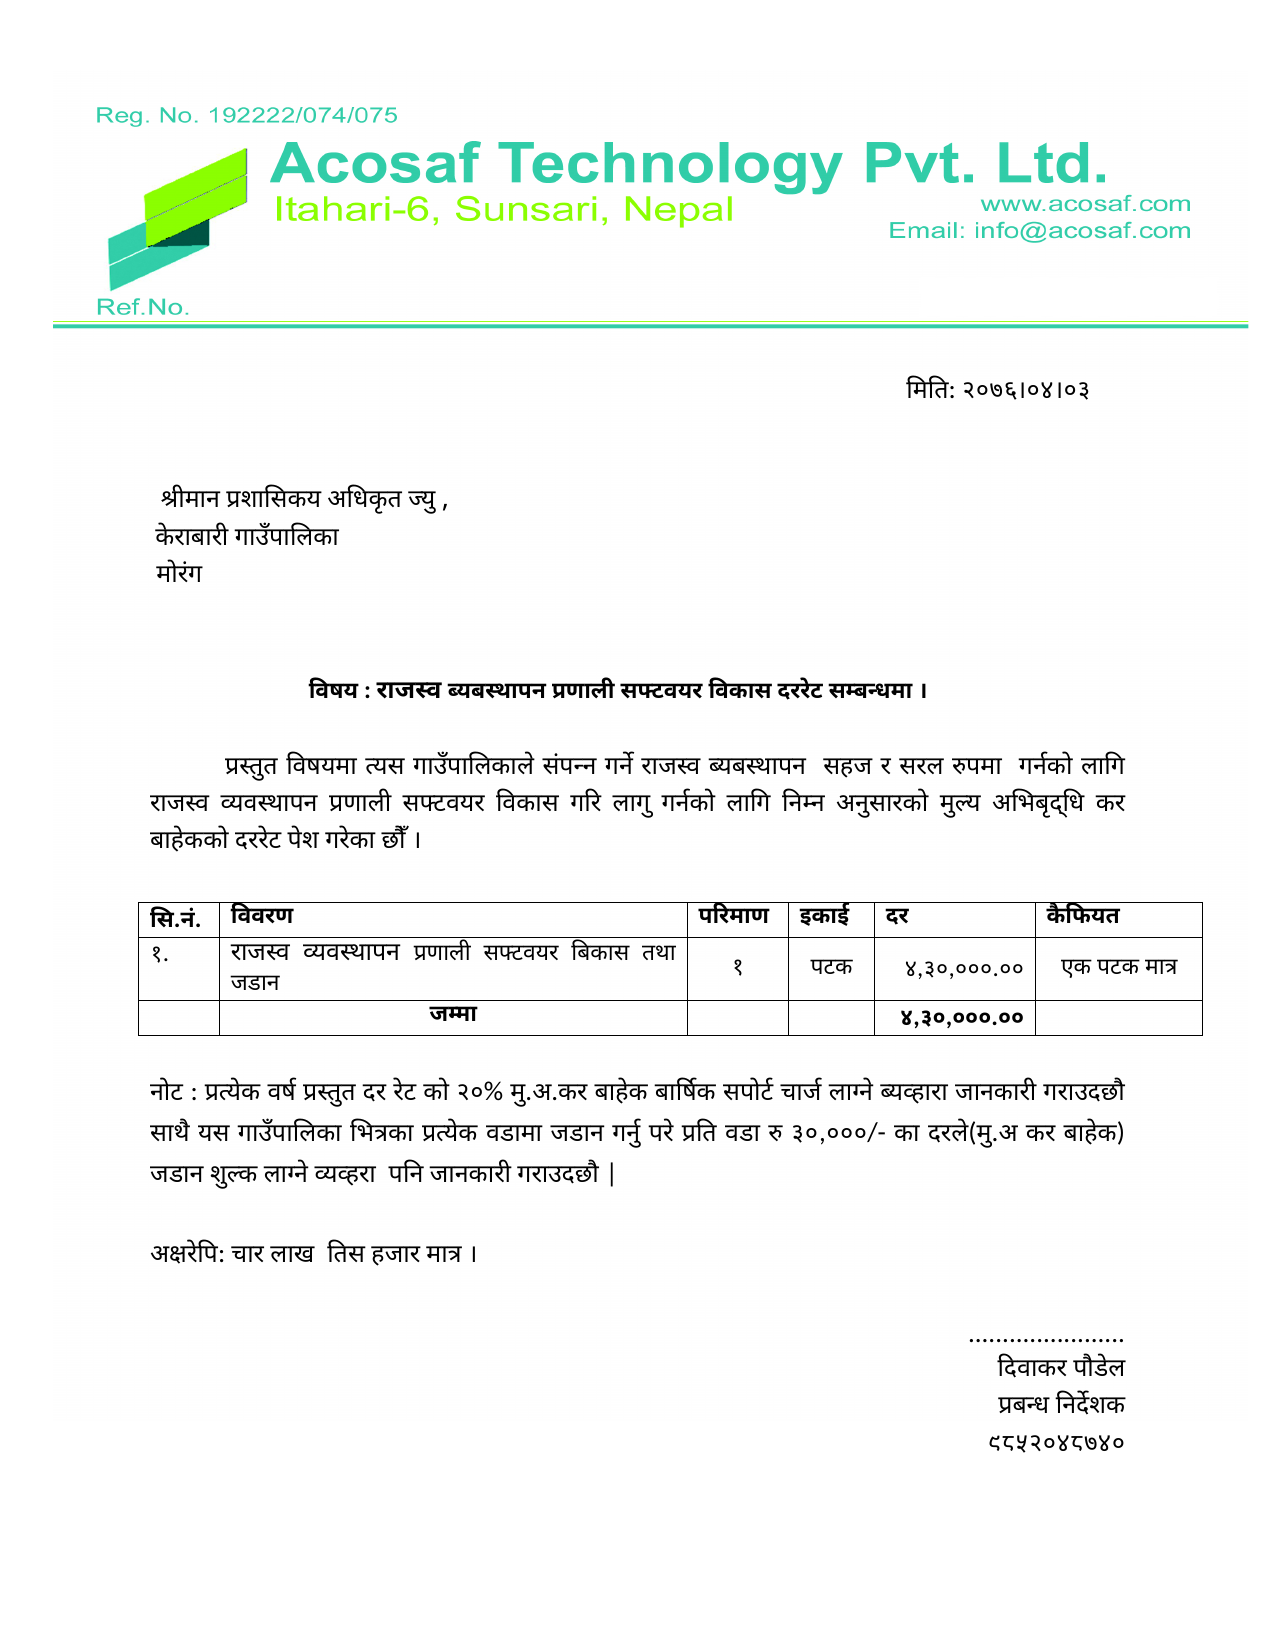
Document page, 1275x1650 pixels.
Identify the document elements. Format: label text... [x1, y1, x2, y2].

text नोट : प्रत्येक वर्ष प्रस्तुत दर रेट को २०% मु.अ.कर बाहेक बार्षिक सपोर्ट चार्ज लाग्ने ब्यव्हारा जानकारी गराउदछौ साथै यस गाउँपालिका भित्रका प्रत्येक वडामा जडान गर्नु परे प्रति वडा रु ३०,०००/- का दरले(मु.अ कर बाहेक) जडान शुल्क लाग्ने व्यव्हरा पनि जानकारी गराउदछौ | [150, 1074, 1125, 1193]
text दिवाकर पौडेल [150, 1354, 1125, 1387]
text मोरंग [150, 560, 1125, 593]
text प्रस्तुत विषयमा त्यस गाउँपालिकाले संपन्न गर्ने राजस्व ब्यबस्थापन सहज र सरल रुपमा गर्नको लागि राजस्व व्यवस्थापन प्रणाली सफ्टवयर विकास गरि लागु गर्नको लागि निम्न अनुसारको मुल्य अभिबृद्धि कर बाहेकको दररेट पेश गरेका छौँ । [150, 752, 1125, 859]
table_cell [789, 1001, 874, 1035]
text ....................... [150, 1316, 1125, 1349]
table_header सि.नं. [139, 903, 219, 937]
table_header इकाई [789, 903, 874, 937]
table_header परिमाण [688, 903, 788, 937]
table_header दर [875, 903, 1035, 937]
table_cell १. [139, 938, 219, 1000]
table_cell जम्मा [220, 1001, 687, 1035]
text केराबारी गाउँपालिका [150, 523, 1125, 556]
table_cell ४,३०,०००.०० [875, 1001, 1035, 1035]
text श्रीमान प्रशासिकय अधिकृत ज्यु , [150, 478, 1125, 517]
text ९८५२०४८७४० [150, 1429, 1125, 1461]
table_header विवरण [220, 903, 687, 937]
text मिति: २०७६।०४।०३ [825, 372, 1125, 408]
table_cell पटक [789, 938, 874, 1000]
table_cell [1036, 1001, 1202, 1035]
table_cell १ [688, 938, 788, 1000]
table_cell [139, 1001, 219, 1035]
text विषय : राजस्व ब्यबस्थापन प्रणाली सफ्टवयर विकास दररेट सम्बन्धमा । [150, 674, 1125, 709]
text प्रबन्ध निर्देशक [150, 1391, 1125, 1424]
picture [53, 70, 1249, 1421]
table_cell राजस्व व्यवस्थापन प्रणाली सफ्टवयर बिकास तथा जडान [220, 938, 687, 1000]
table_header कैफियत [1036, 903, 1202, 937]
table_cell [688, 1001, 788, 1035]
text अक्षरेपि: चार लाख तिस हजार मात्र । [150, 1236, 1125, 1273]
table_cell एक पटक मात्र [1036, 938, 1202, 1000]
table_cell ४,३०,०००.०० [875, 938, 1035, 1000]
